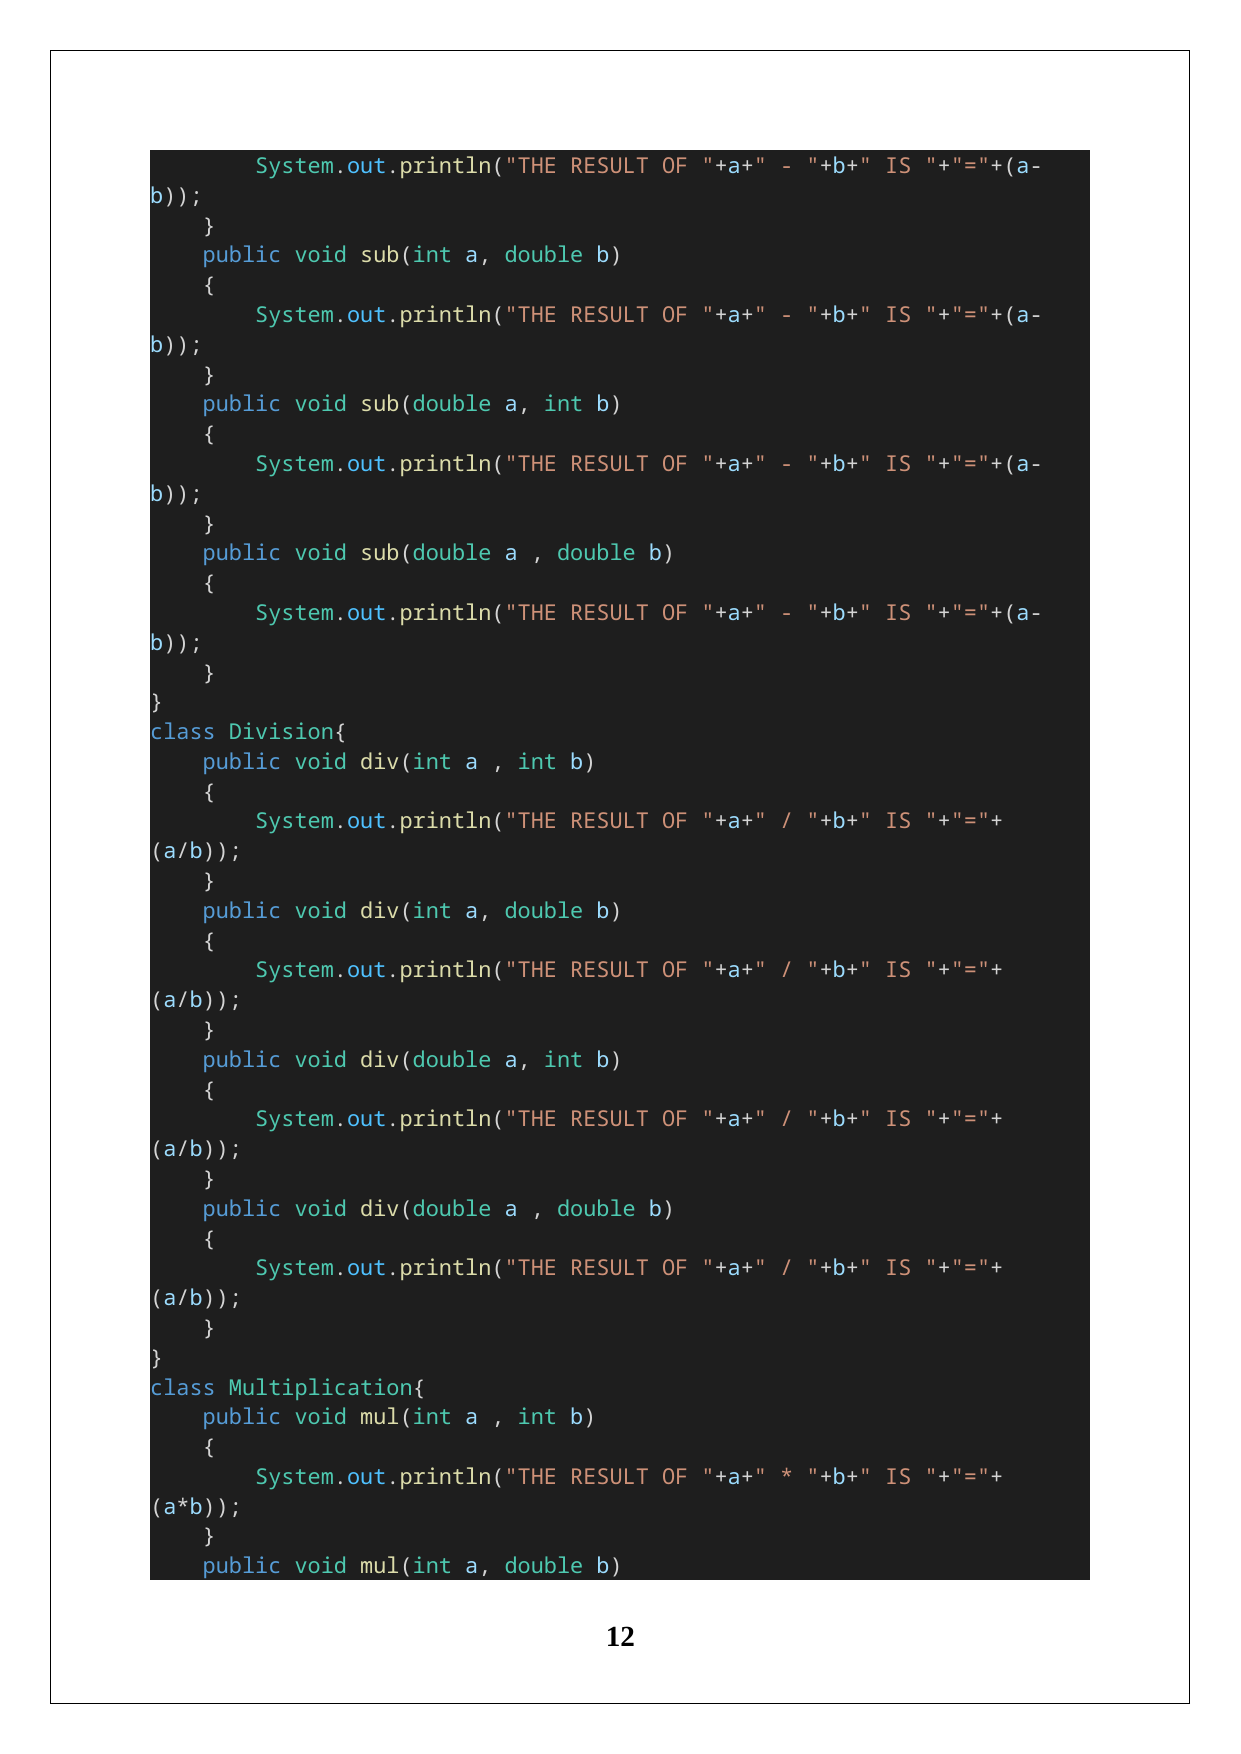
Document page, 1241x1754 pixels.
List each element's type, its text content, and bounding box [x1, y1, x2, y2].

text { [150, 1073, 1090, 1103]
text } [150, 358, 1090, 388]
text { [150, 269, 1090, 299]
text { [150, 418, 1090, 448]
text System.out.println("THE RESULT OF "+a+" - "+b+" IS "+"="+(a-b)); [150, 448, 1090, 507]
text { [150, 776, 1090, 805]
text { [150, 567, 1090, 597]
text } [150, 1342, 1090, 1371]
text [150, 1461, 1090, 1520]
text } [150, 1312, 1090, 1342]
text } [150, 1163, 1090, 1193]
text { [150, 1431, 1090, 1461]
text System.out.println("THE RESULT OF "+a+" / "+b+" IS "+"="+(a/b)); [150, 805, 1090, 865]
text public void mul(int a , int b) [150, 1401, 1090, 1431]
text System.out.println("THE RESULT OF "+a+" / "+b+" IS "+"="+(a/b)); [150, 1103, 1090, 1163]
text public void mul(int a, double b) [150, 1550, 1090, 1580]
text public void sub(double a , double b) [150, 537, 1090, 567]
text System.out.println("THE RESULT OF "+a+" - "+b+" IS "+"="+(a-b)); [150, 150, 1090, 209]
text { [150, 924, 1090, 954]
text } [150, 656, 1090, 686]
text System.out.println("THE RESULT OF "+a+" - "+b+" IS "+"="+(a-b)); [150, 299, 1090, 358]
text } [150, 686, 1090, 716]
text } [150, 865, 1090, 895]
text System.out.println("THE RESULT OF "+a+" / "+b+" IS "+"="+(a/b)); [150, 1252, 1090, 1312]
text } [150, 507, 1090, 537]
text public void div(double a , double b) [150, 1193, 1090, 1222]
text public void div(int a, double b) [150, 895, 1090, 924]
text } [150, 1014, 1090, 1044]
text } [150, 209, 1090, 239]
text public void sub(int a, double b) [150, 239, 1090, 269]
text class Multiplication{ [150, 1371, 1090, 1401]
text public void div(int a , int b) [150, 746, 1090, 776]
text } [150, 1520, 1090, 1550]
text public void sub(double a, int b) [150, 388, 1090, 418]
text System.out.println("THE RESULT OF "+a+" - "+b+" IS "+"="+(a-b)); [150, 597, 1090, 656]
text { [150, 1222, 1090, 1252]
text System.out.println("THE RESULT OF "+a+" / "+b+" IS "+"="+(a/b)); [150, 954, 1090, 1014]
text class Division{ [150, 716, 1090, 746]
text public void div(double a, int b) [150, 1044, 1090, 1073]
